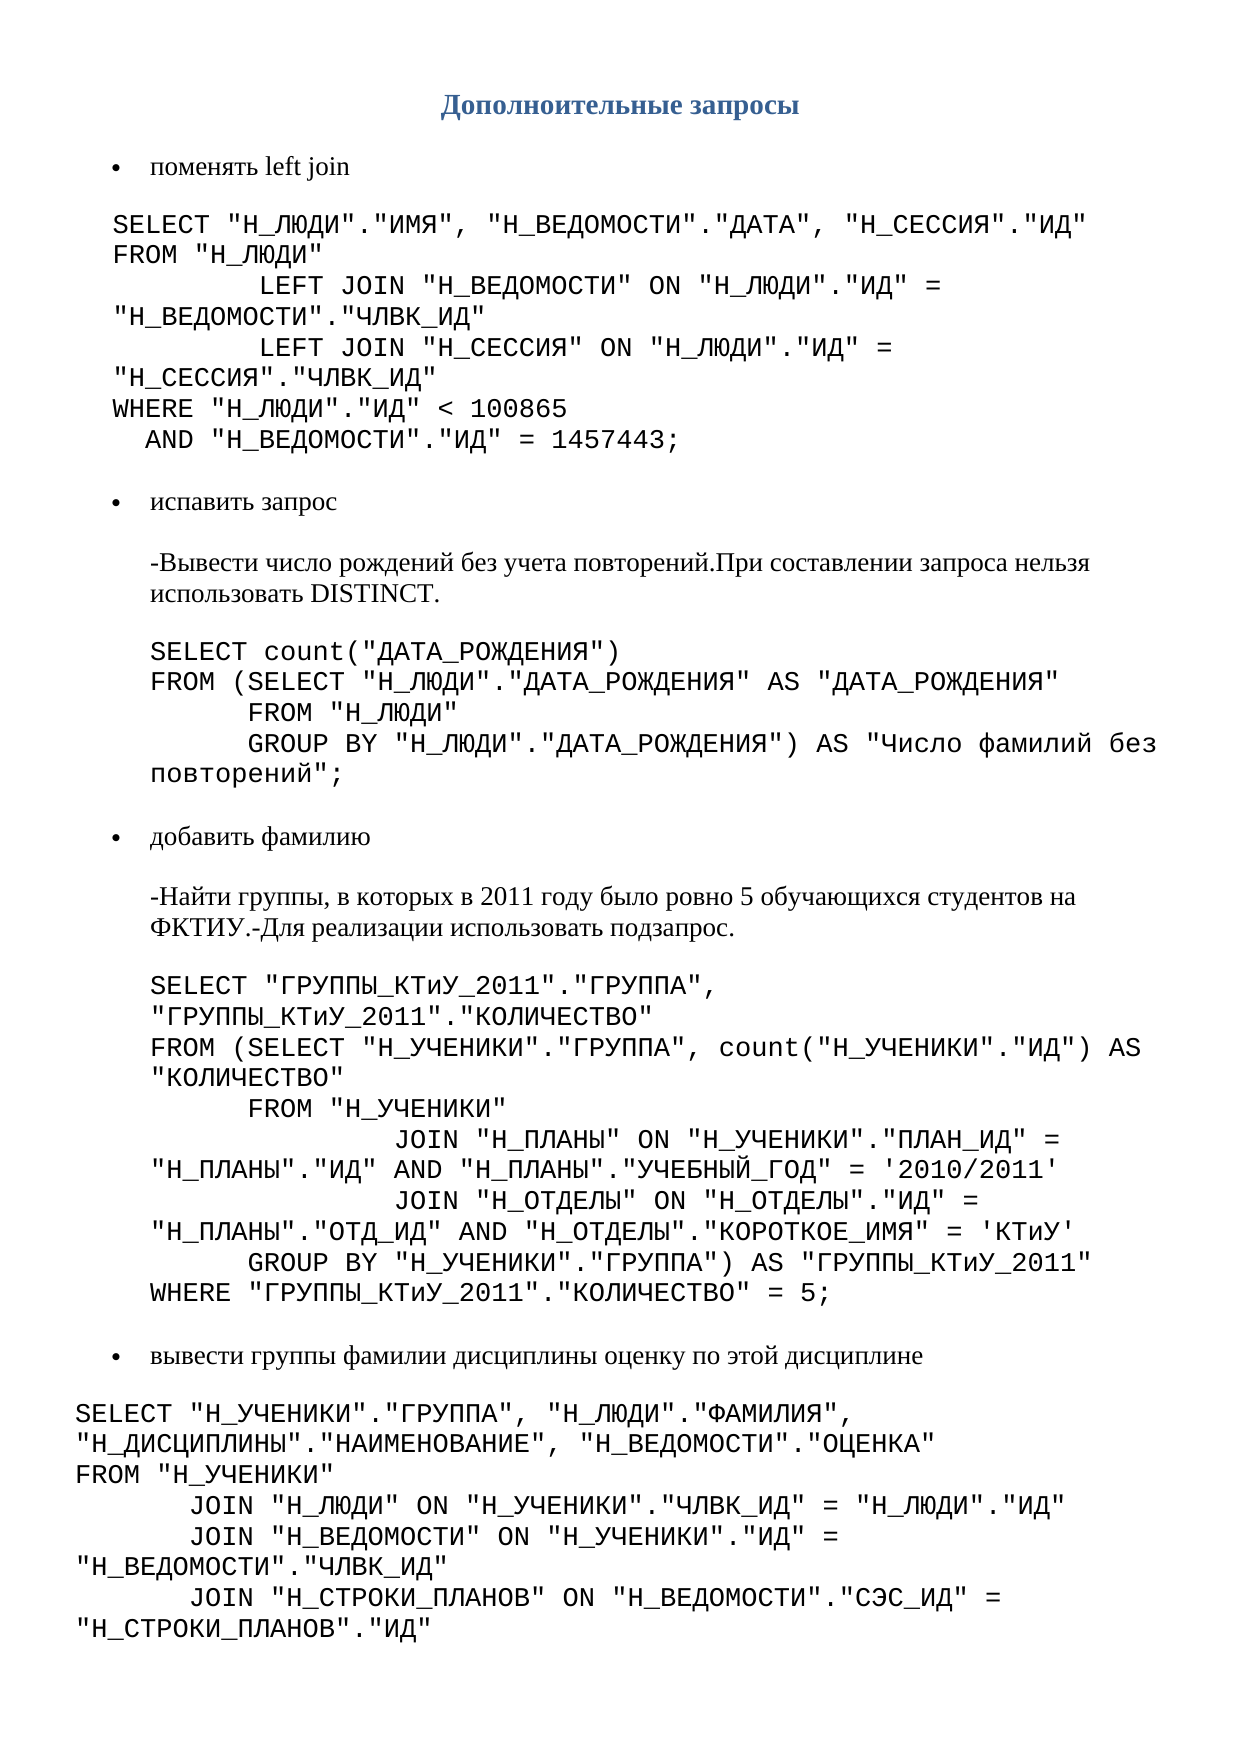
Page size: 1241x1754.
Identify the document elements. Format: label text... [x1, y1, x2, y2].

text LEFT JOIN "Н_ВЕДОМОСТИ" ON "Н_ЛЮДИ"."ИД" = "Н_ВЕДОМОСТИ"."ЧЛВК_ИД" [112, 272, 1165, 333]
text GROUP BY "Н_ЛЮДИ"."ДАТА_РОЖДЕНИЯ") AS "Число фамилий без повторений"; [150, 729, 1165, 791]
text FROM (SELECT "Н_ЛЮДИ"."ДАТА_РОЖДЕНИЯ" AS "ДАТА_РОЖДЕНИЯ" [150, 668, 1165, 699]
text -Найти группы, в которых в 2011 году было ровно 5 обучающихся студентов на ФКТИУ.-Для реализации использовать подзапрос. [150, 880, 1165, 943]
text JOIN "Н_ЛЮДИ" ON "Н_УЧЕНИКИ"."ЧЛВК_ИД" = "Н_ЛЮДИ"."ИД" [75, 1492, 1165, 1522]
list вывести группы фамилии дисциплины оценку по этой дисциплине [112, 1339, 1165, 1370]
text JOIN "Н_ВЕДОМОСТИ" ON "Н_УЧЕНИКИ"."ИД" = "Н_ВЕДОМОСТИ"."ЧЛВК_ИД" [75, 1522, 1165, 1584]
text FROM "Н_УЧЕНИКИ" [150, 1095, 1165, 1126]
text SELECT "Н_УЧЕНИКИ"."ГРУППА", "Н_ЛЮДИ"."ФАМИЛИЯ", "Н_ДИСЦИПЛИНЫ"."НАИМЕНОВАНИЕ", "Н_ВЕДОМОСТИ"."ОЦЕНКА" [75, 1399, 1165, 1461]
text GROUP BY "Н_УЧЕНИКИ"."ГРУППА") AS "ГРУППЫ_КТиУ_2011" [150, 1248, 1165, 1279]
text SELECT "Н_ЛЮДИ"."ИМЯ", "Н_ВЕДОМОСТИ"."ДАТА", "Н_СЕССИЯ"."ИД" [112, 211, 1165, 241]
text FROM "Н_УЧЕНИКИ" [75, 1461, 1165, 1492]
text AND "Н_ВЕДОМОСТИ"."ИД" = 1457443; [112, 426, 1165, 456]
text FROM (SELECT "Н_УЧЕНИКИ"."ГРУППА", count("Н_УЧЕНИКИ"."ИД") AS "КОЛИЧЕСТВО" [150, 1033, 1165, 1095]
text -Вывести число рождений без учета повторений.При составлении запроса нельзя использовать DISTINCT. [150, 546, 1165, 608]
text JOIN "Н_ОТДЕЛЫ" ON "Н_ОТДЕЛЫ"."ИД" = "Н_ПЛАНЫ"."ОТД_ИД" AND "Н_ОТДЕЛЫ"."КОРОТКОЕ_ИМЯ" = 'КТиУ' [150, 1187, 1165, 1248]
list добавить фамилию [112, 820, 1165, 851]
list испавить запрос [112, 486, 1165, 517]
text WHERE "Н_ЛЮДИ"."ИД" < 100865 [112, 395, 1165, 426]
text SELECT "ГРУППЫ_КТиУ_2011"."ГРУППА", "ГРУППЫ_КТиУ_2011"."КОЛИЧЕСТВО" [150, 972, 1165, 1033]
subtitle Дополноительные запросы [75, 87, 1165, 121]
text JOIN "Н_СТРОКИ_ПЛАНОВ" ON "Н_ВЕДОМОСТИ"."СЭС_ИД" = "Н_СТРОКИ_ПЛАНОВ"."ИД" [75, 1584, 1165, 1645]
text JOIN "Н_ПЛАНЫ" ON "Н_УЧЕНИКИ"."ПЛАН_ИД" = "Н_ПЛАНЫ"."ИД" AND "Н_ПЛАНЫ"."УЧЕБНЫЙ_ГОД" = '2010/2011' [150, 1126, 1165, 1187]
list поменять left join [112, 150, 1165, 181]
text LEFT JOIN "Н_СЕССИЯ" ON "Н_ЛЮДИ"."ИД" = "Н_СЕССИЯ"."ЧЛВК_ИД" [112, 333, 1165, 395]
text FROM "Н_ЛЮДИ" [112, 241, 1165, 272]
text SELECT count("ДАТА_РОЖДЕНИЯ") [150, 637, 1165, 668]
text WHERE "ГРУППЫ_КТиУ_2011"."КОЛИЧЕСТВО" = 5; [150, 1279, 1165, 1310]
text FROM "Н_ЛЮДИ" [150, 699, 1165, 729]
